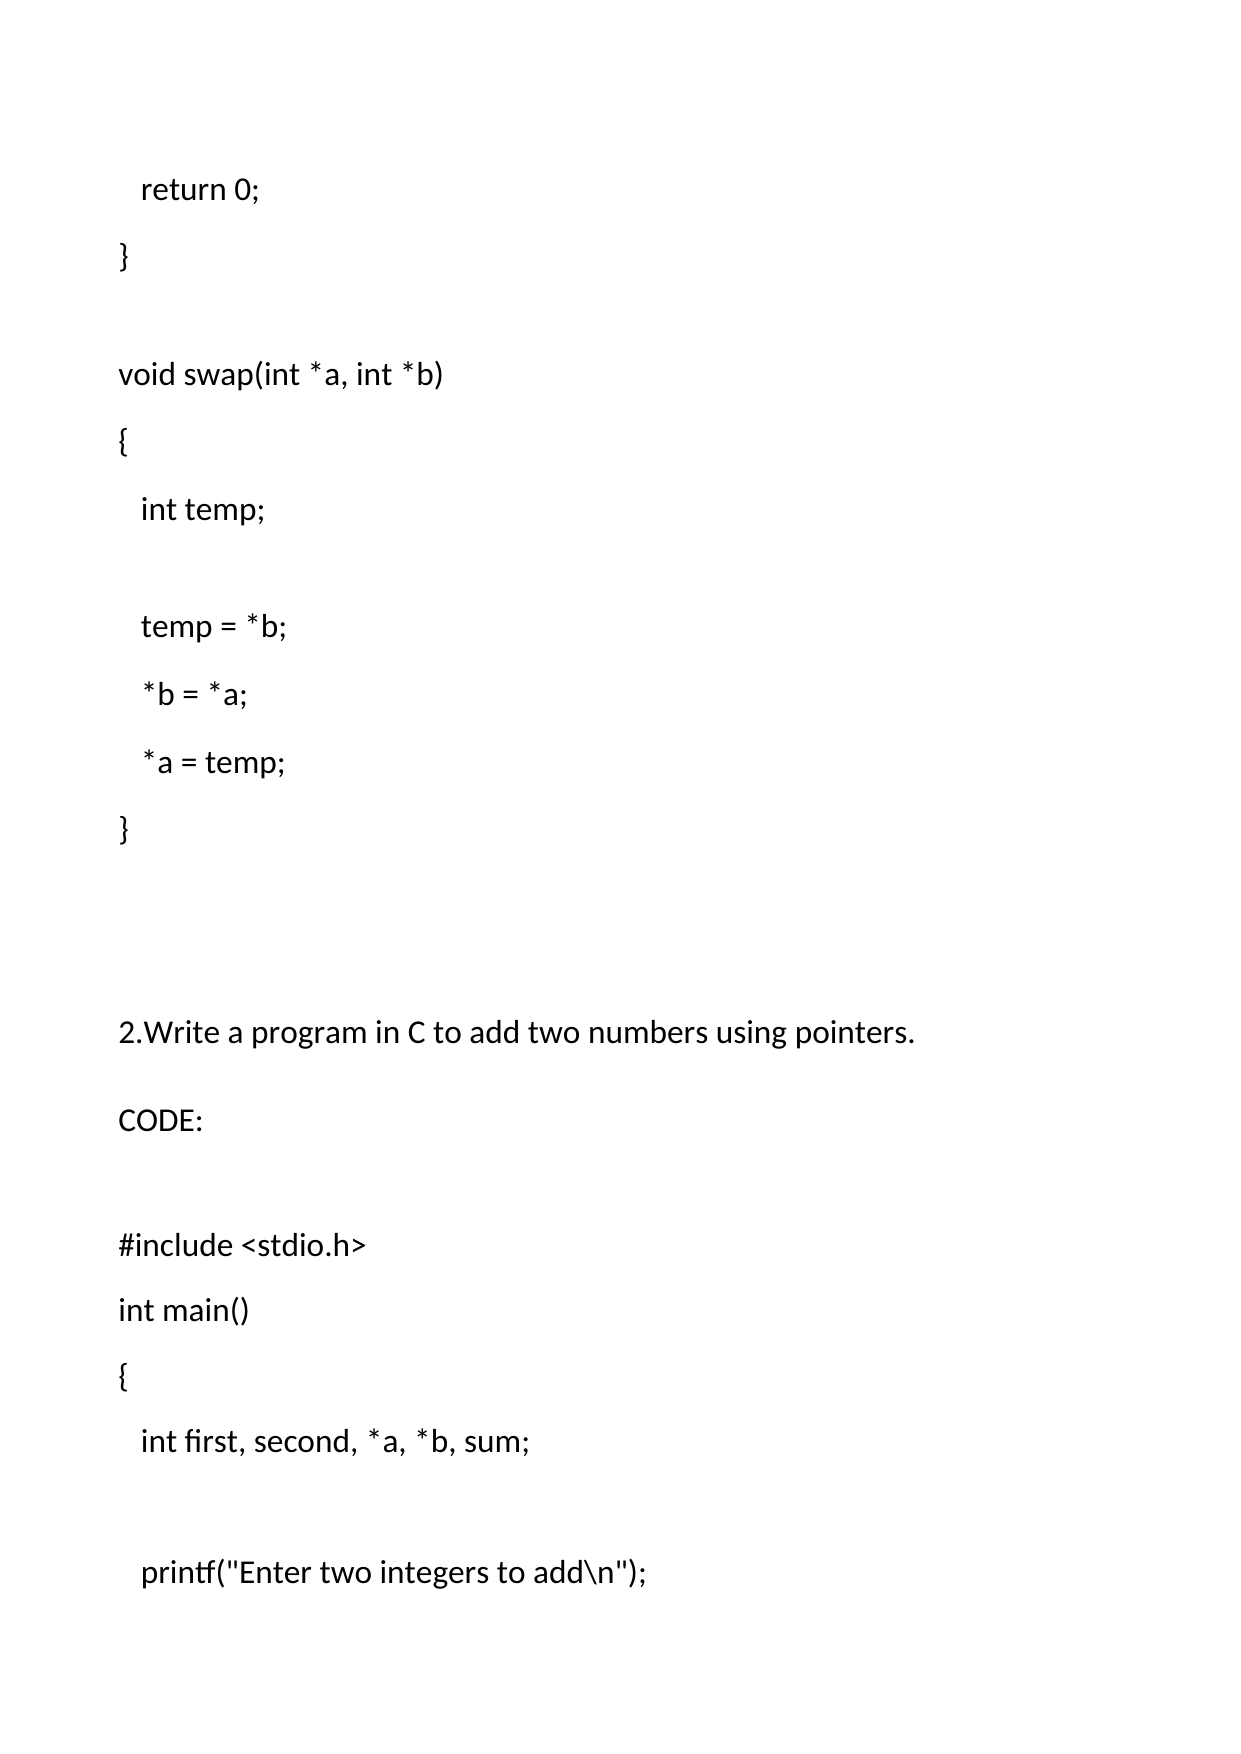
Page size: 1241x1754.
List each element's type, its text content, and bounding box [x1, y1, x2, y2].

text *b = *a; [118, 673, 1122, 714]
text } [118, 236, 1122, 276]
text 2.Write a program in C to add two numbers using pointers. [118, 1011, 1122, 1052]
text CODE: [118, 1099, 1122, 1139]
text return 0; [118, 168, 1122, 209]
text int main() [118, 1289, 1122, 1330]
text printf("Enter two integers to add\n"); [118, 1551, 1122, 1592]
text { [118, 1355, 1122, 1395]
text void swap(int *a, int *b) [118, 353, 1122, 394]
text temp = *b; [118, 606, 1122, 646]
text #include <stdio.h> [118, 1224, 1122, 1264]
text *a = temp; [118, 741, 1122, 781]
text int first, second, *a, *b, sum; [118, 1420, 1122, 1461]
text } [118, 808, 1122, 849]
text int temp; [118, 488, 1122, 529]
text { [118, 421, 1122, 461]
